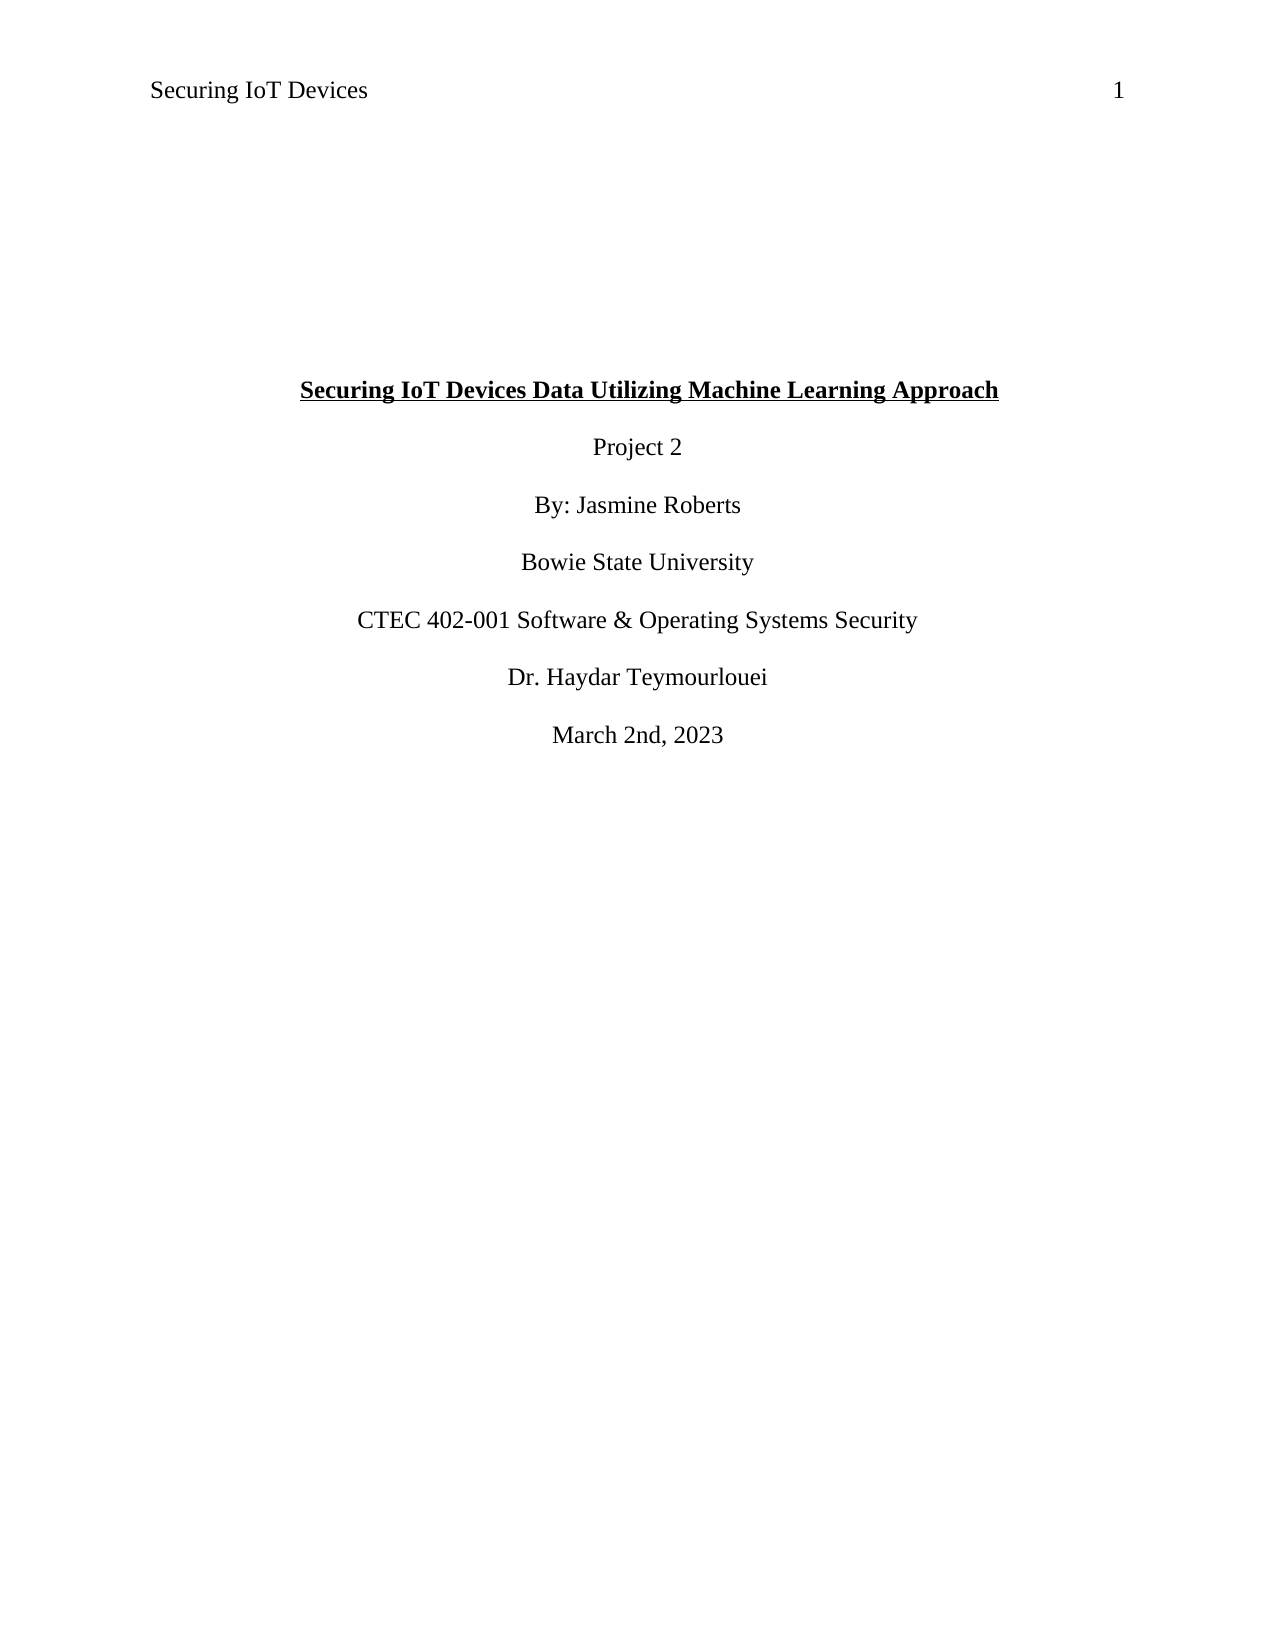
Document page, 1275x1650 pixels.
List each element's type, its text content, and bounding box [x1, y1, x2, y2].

subtitle By: Jasmine Roberts [150, 490, 1125, 519]
subtitle March 2nd, 2023 [150, 720, 1125, 749]
title Securing IoT Devices Data Utilizing Machine Learning Approach [225, 375, 1125, 404]
subtitle Bowie State University [150, 547, 1125, 576]
subtitle Dr. Haydar Teymourlouei [150, 662, 1125, 691]
subtitle CTEC 402-001 Software & Operating Systems Security [150, 605, 1125, 634]
subtitle Project 2 [150, 432, 1125, 461]
